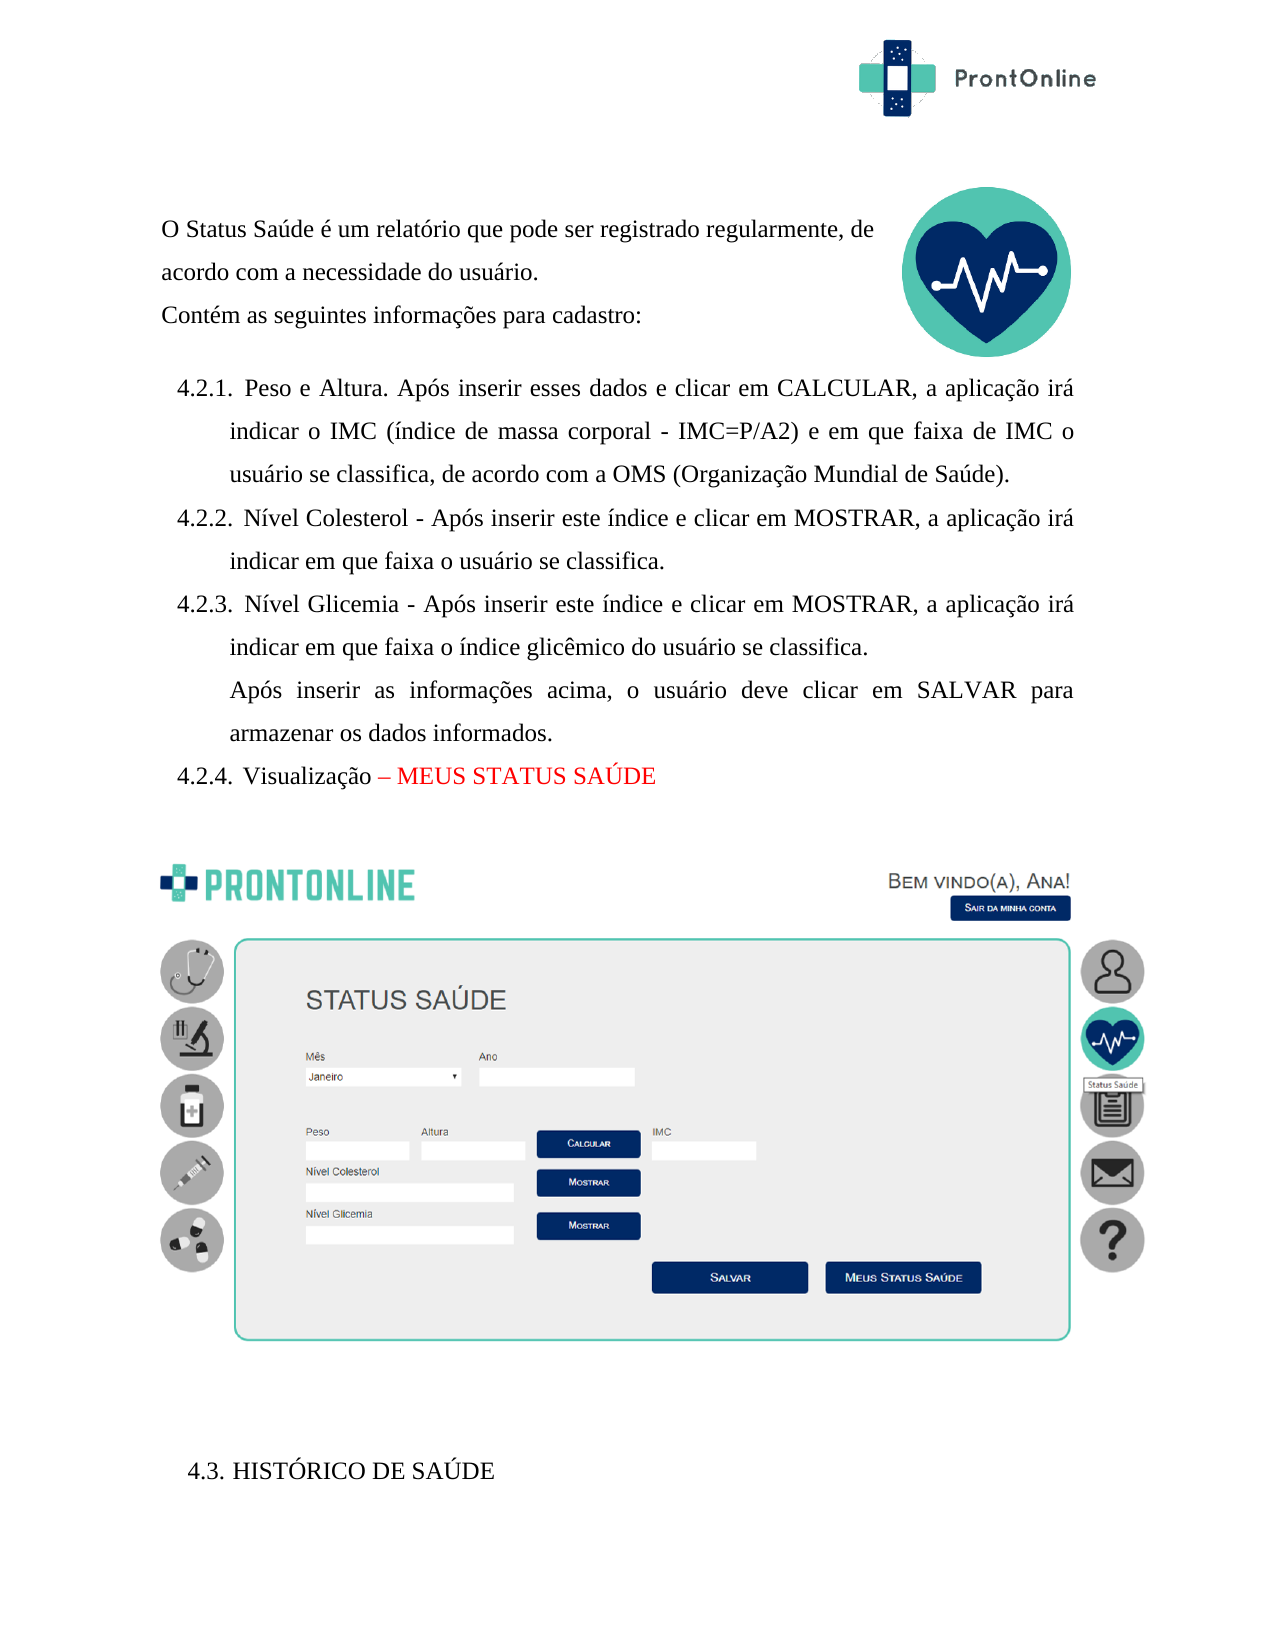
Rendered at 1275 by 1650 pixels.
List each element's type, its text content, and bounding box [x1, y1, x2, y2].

table_header O Status Saúde é um relatório que pode ser registrado regularmente, de acordo com a necessidade do usuário. Contém as seguintes informações para cadastro: [150, 183, 886, 373]
picture [840, 29, 1125, 127]
table_cell Peso e Altura. Após inserir esses dados e clicar em CALCULAR, a aplicação irá indicar o IMC (índice de massa corporal - IMC=P/A2) e em que faixa de IMC o usuário se classifica, de acordo com a OMS (Organização Mundial de Saúde). Nível Colesterol - Após inserir este índice e clicar em MOSTRAR, a aplicação irá indicar em que faixa o usuário se classifica. Nível Glicemia - Após inserir este índice e clicar em MOSTRAR, a aplicação irá indicar em que faixa o índice glicêmico do usuário se classifica. Após inserir as informações acima, o usuário deve clicar em SALVAR para armazenar os dados informados. Visualização – MEUS STATUS SAÚDE [150, 373, 1087, 847]
table_header [886, 183, 1087, 373]
list HISTÓRICO DE SAÚDE [187, 1456, 1125, 1485]
picture [150, 847, 1154, 1366]
picture [897, 183, 1075, 361]
